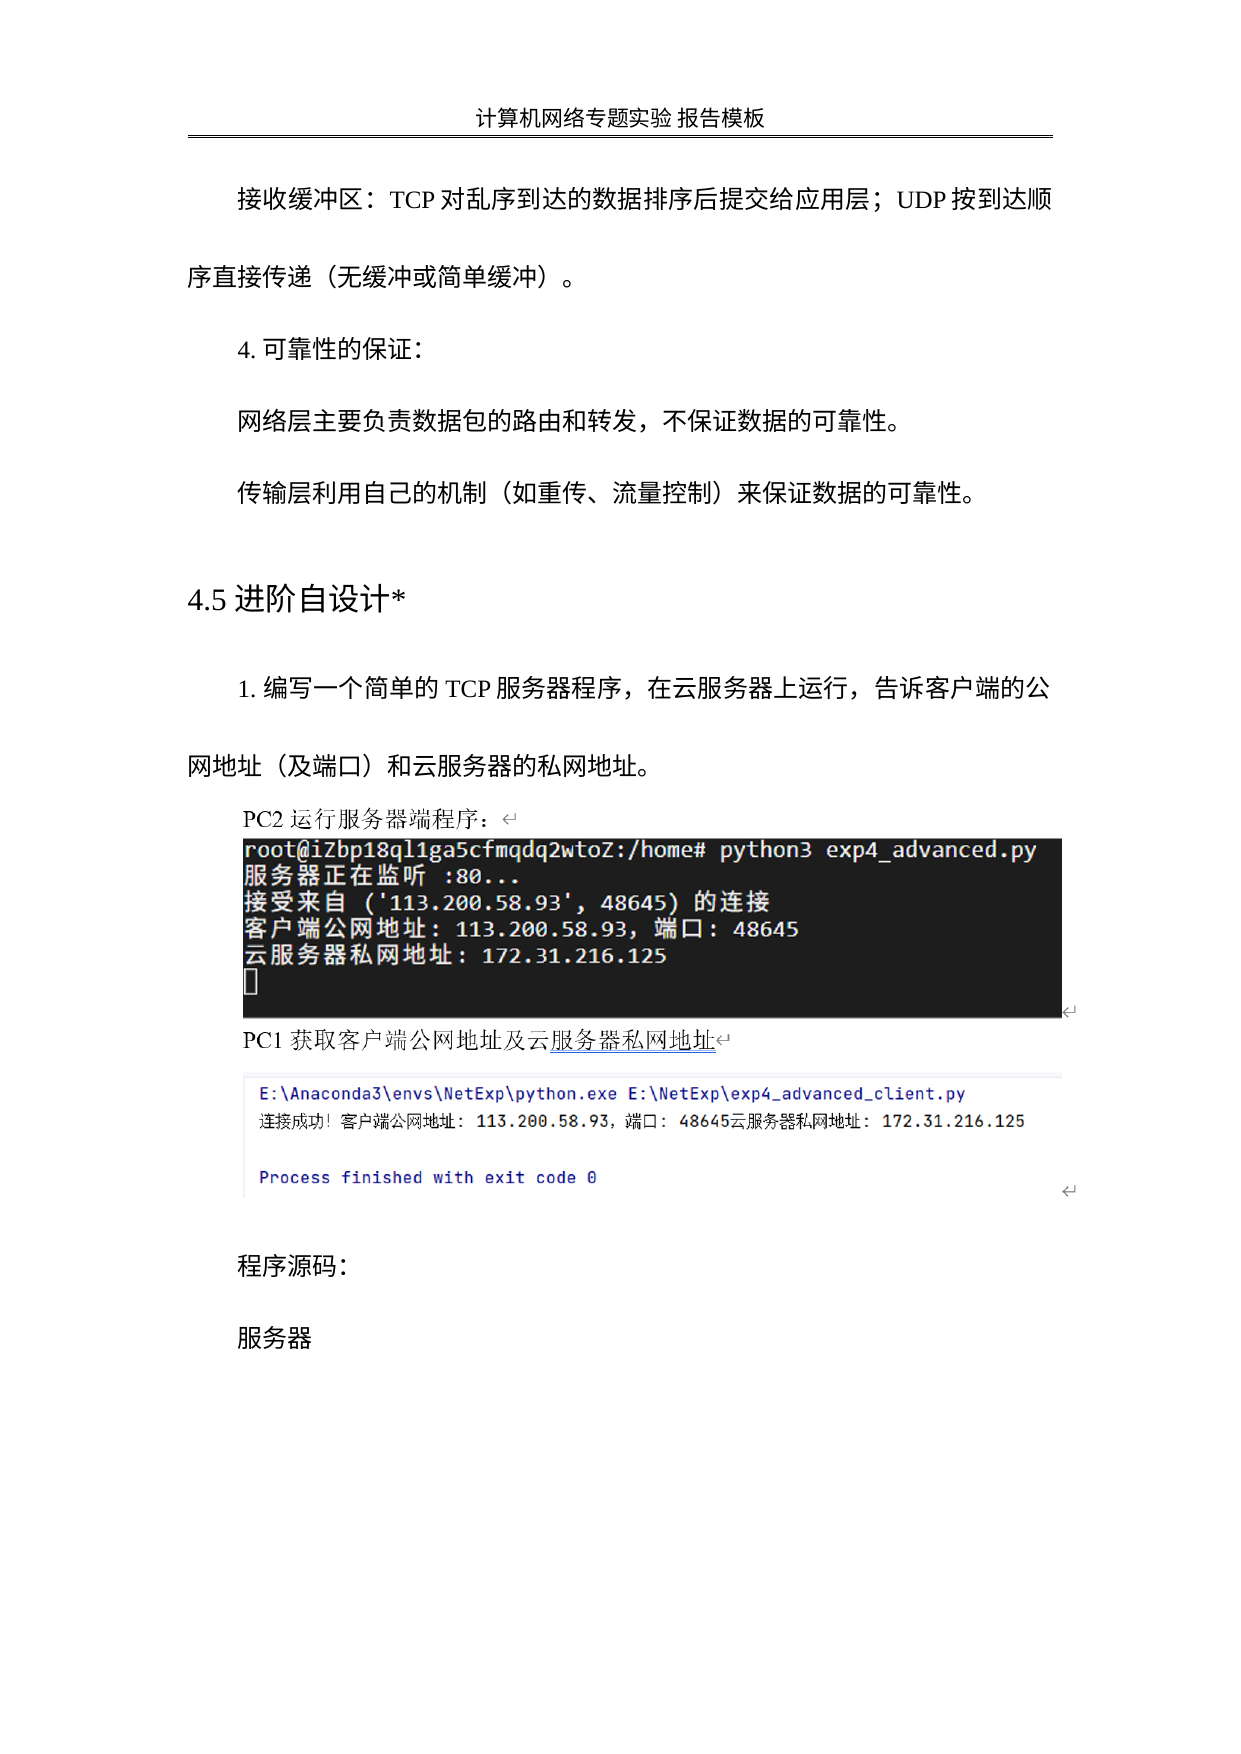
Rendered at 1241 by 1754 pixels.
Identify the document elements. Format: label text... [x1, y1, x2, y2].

text 程序源码： [187, 1232, 1053, 1297]
text 传输层利用自己的机制（如重传、流量控制）来保证数据的可靠性。 [187, 459, 1053, 524]
text 网络层主要负责数据包的路由和转发，不保证数据的可靠性。 [187, 387, 1053, 452]
text 服务器 [187, 1304, 1053, 1369]
text 接收缓冲区：TCP对乱序到达的数据排序后提交给应用层；UDP按到达顺序直接传递（无缓冲或简单缓冲）。 [187, 165, 1053, 308]
subtitle 4.5 进阶自设计* [187, 564, 1053, 629]
text 4. 可靠性的保证： [187, 315, 1053, 380]
picture [237, 804, 1103, 1208]
text 1. 编写一个简单的TCP服务器程序，在云服务器上运行，告诉客户端的公网地址（及端口）和云服务器的私网地址。 [187, 654, 1053, 797]
